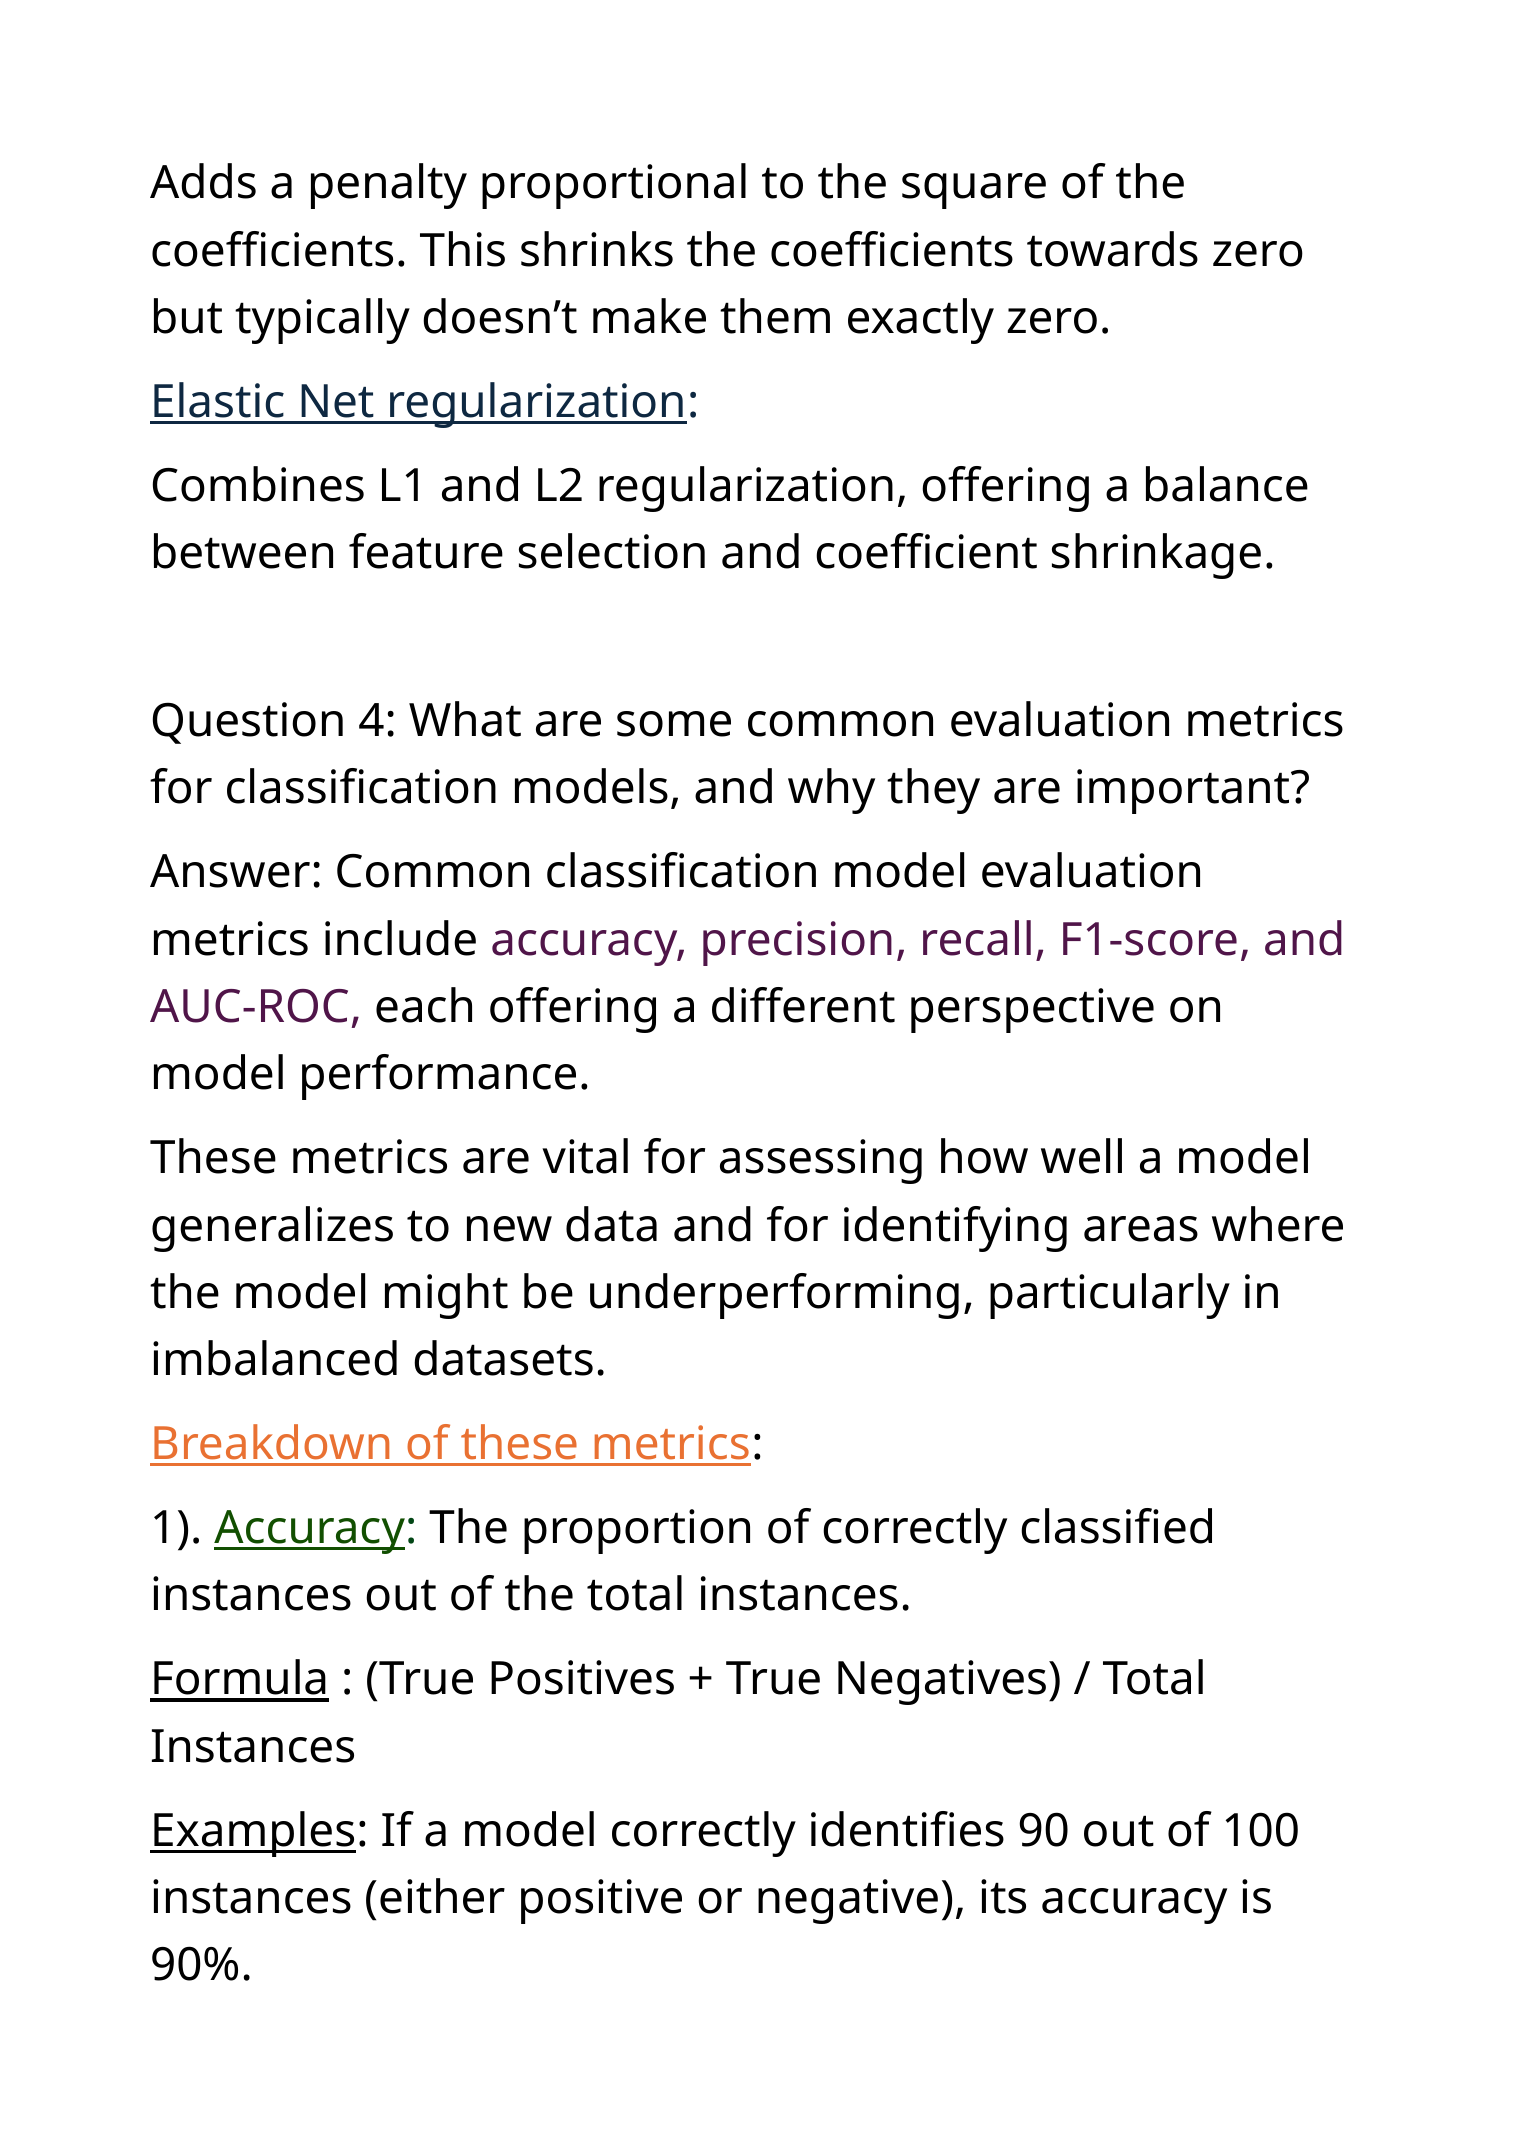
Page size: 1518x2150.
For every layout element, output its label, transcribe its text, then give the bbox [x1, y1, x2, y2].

text Formula : (True Positives + True Negatives) / Total Instances [150, 1646, 1368, 1776]
text Adds a penalty proportional to the square of the coefficients. This shrinks the coefficients towards zero but typically doesn’t make them exactly zero. [150, 150, 1368, 347]
text Combines L1 and L2 regularization, offering a balance between feature selection and coefficient shrinkage. [150, 452, 1368, 582]
text Breakdown of these metrics: [150, 1411, 1368, 1473]
text Elastic Net regularization: [150, 368, 1368, 431]
text Answer: Common classification model evaluation metrics include accuracy, precision, recall, F1-score, and AUC-ROC, each offering a different perspective on model performance. [150, 839, 1368, 1103]
text These metrics are vital for assessing how well a model generalizes to new data and for identifying areas where the model might be underperforming, particularly in imbalanced datasets. [150, 1125, 1368, 1389]
text Examples: If a model correctly identifies 90 out of 100 instances (either positive or negative), its accuracy is 90%. [150, 1797, 1368, 1994]
text Question 4: What are some common evaluation metrics for classification models, and why they are important? [150, 688, 1368, 817]
text 1). Accuracy: The proportion of correctly classified instances out of the total instances. [150, 1494, 1368, 1624]
